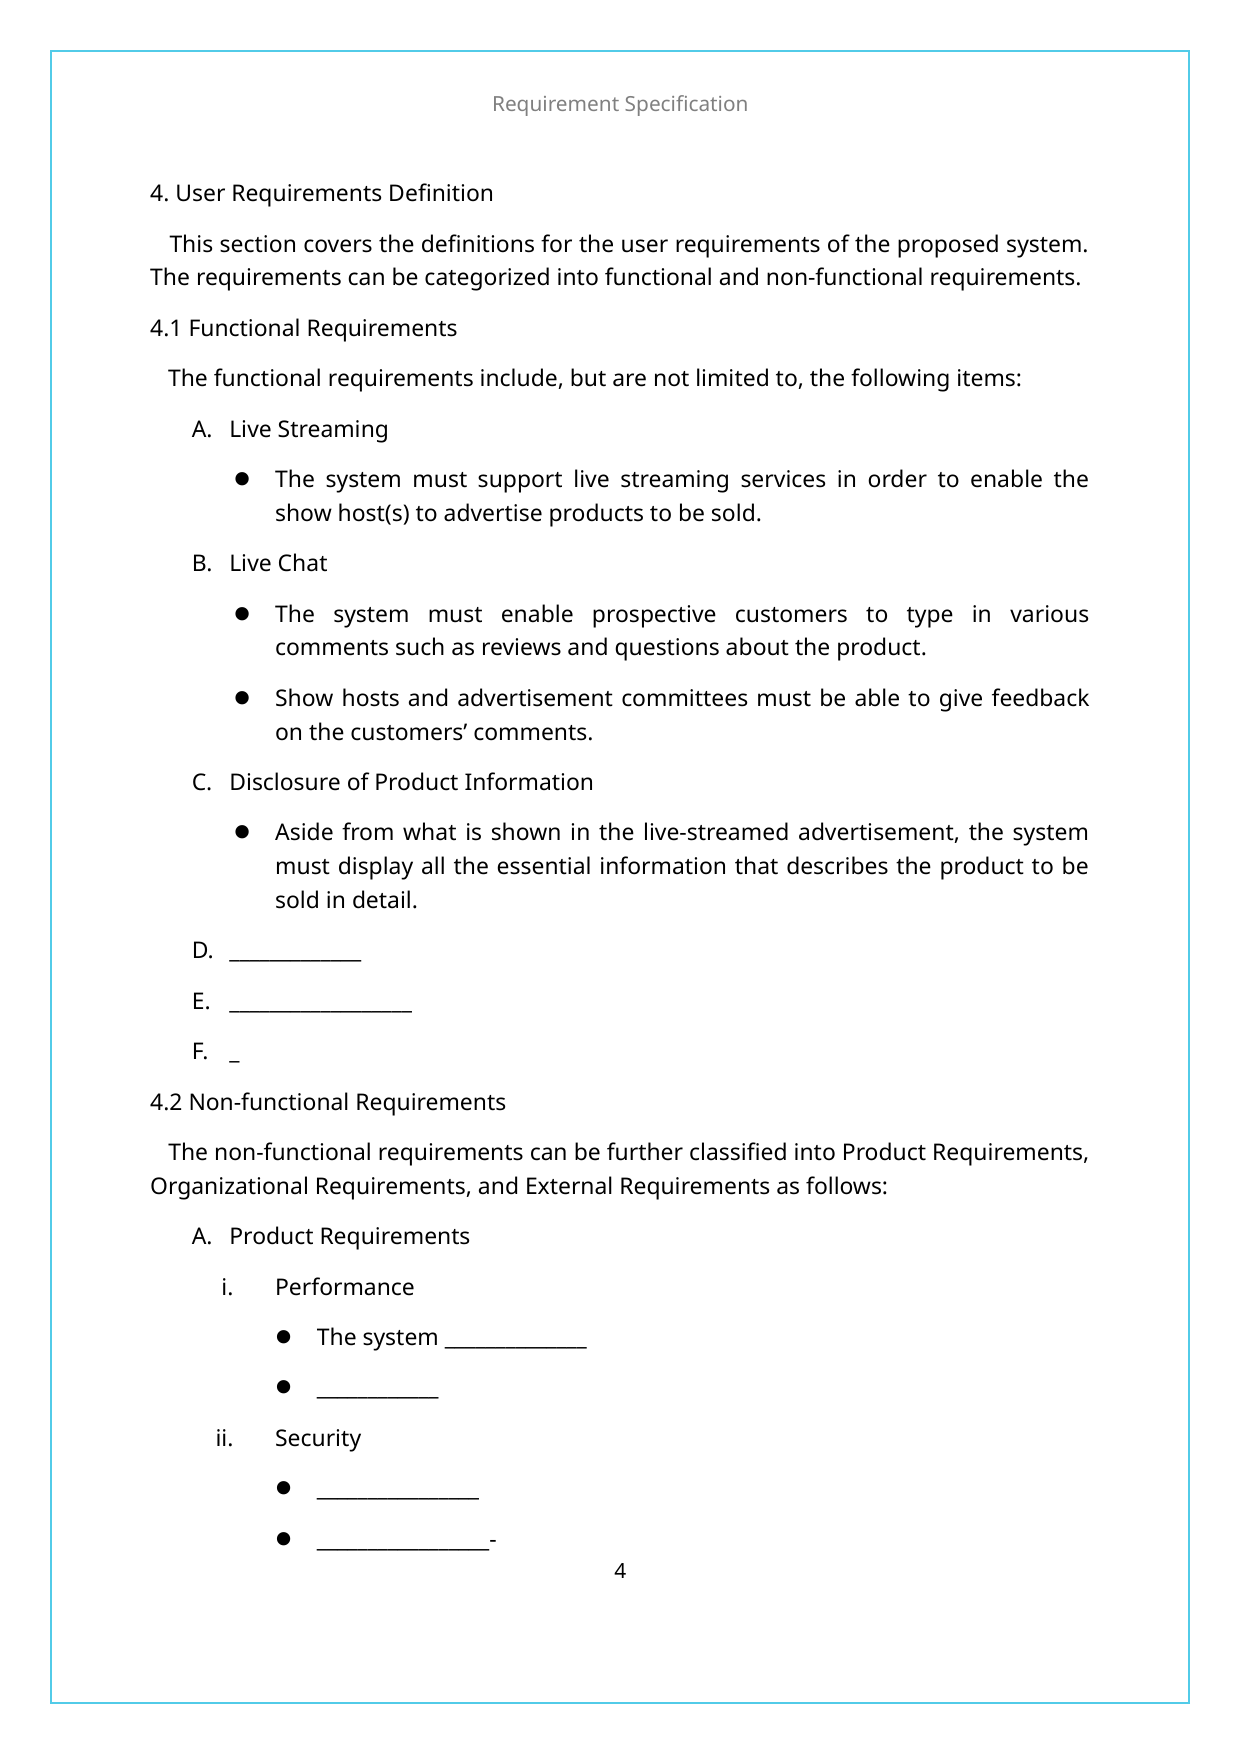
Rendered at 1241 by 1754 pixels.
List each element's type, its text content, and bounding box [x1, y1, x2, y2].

list Product Requirements [192, 1220, 1090, 1251]
list _____________ [192, 934, 1090, 966]
list ____________ [275, 1371, 1090, 1403]
list Show hosts and advertisement committees must be able to give feedback on the customers’ comments. [233, 682, 1090, 747]
text 4.1 Functional Requirements [150, 312, 1090, 343]
list _ [192, 1035, 1090, 1066]
list Aside from what is shown in the live-streamed advertisement, the system must display all the essential information that describes the product to be sold in detail. [233, 816, 1090, 915]
list Live Chat [192, 547, 1090, 578]
list The system must enable prospective customers to type in various comments such as reviews and questions about the product. [233, 598, 1090, 663]
text 4. User Requirements Definition [150, 177, 1090, 208]
text The functional requirements include, but are not limited to, the following items: [150, 362, 1090, 393]
list __________________ [192, 985, 1090, 1016]
list Live Streaming [192, 413, 1090, 444]
list Security [233, 1422, 1090, 1453]
list ________________ [275, 1472, 1090, 1503]
list The system must support live streaming services in order to enable the show host(s) to advertise products to be sold. [233, 463, 1090, 528]
text The non-functional requirements can be further classified into Product Requirements, Organizational Requirements, and External Requirements as follows: [150, 1136, 1090, 1201]
text 4.2 Non-functional Requirements [150, 1086, 1090, 1117]
list The system ______________ [275, 1321, 1090, 1352]
list Performance [233, 1271, 1090, 1302]
list _________________- [275, 1523, 1090, 1554]
list Disclosure of Product Information [192, 766, 1090, 797]
text This section covers the definitions for the user requirements of the proposed system. The requirements can be categorized into functional and non-functional requirements. [150, 228, 1090, 293]
